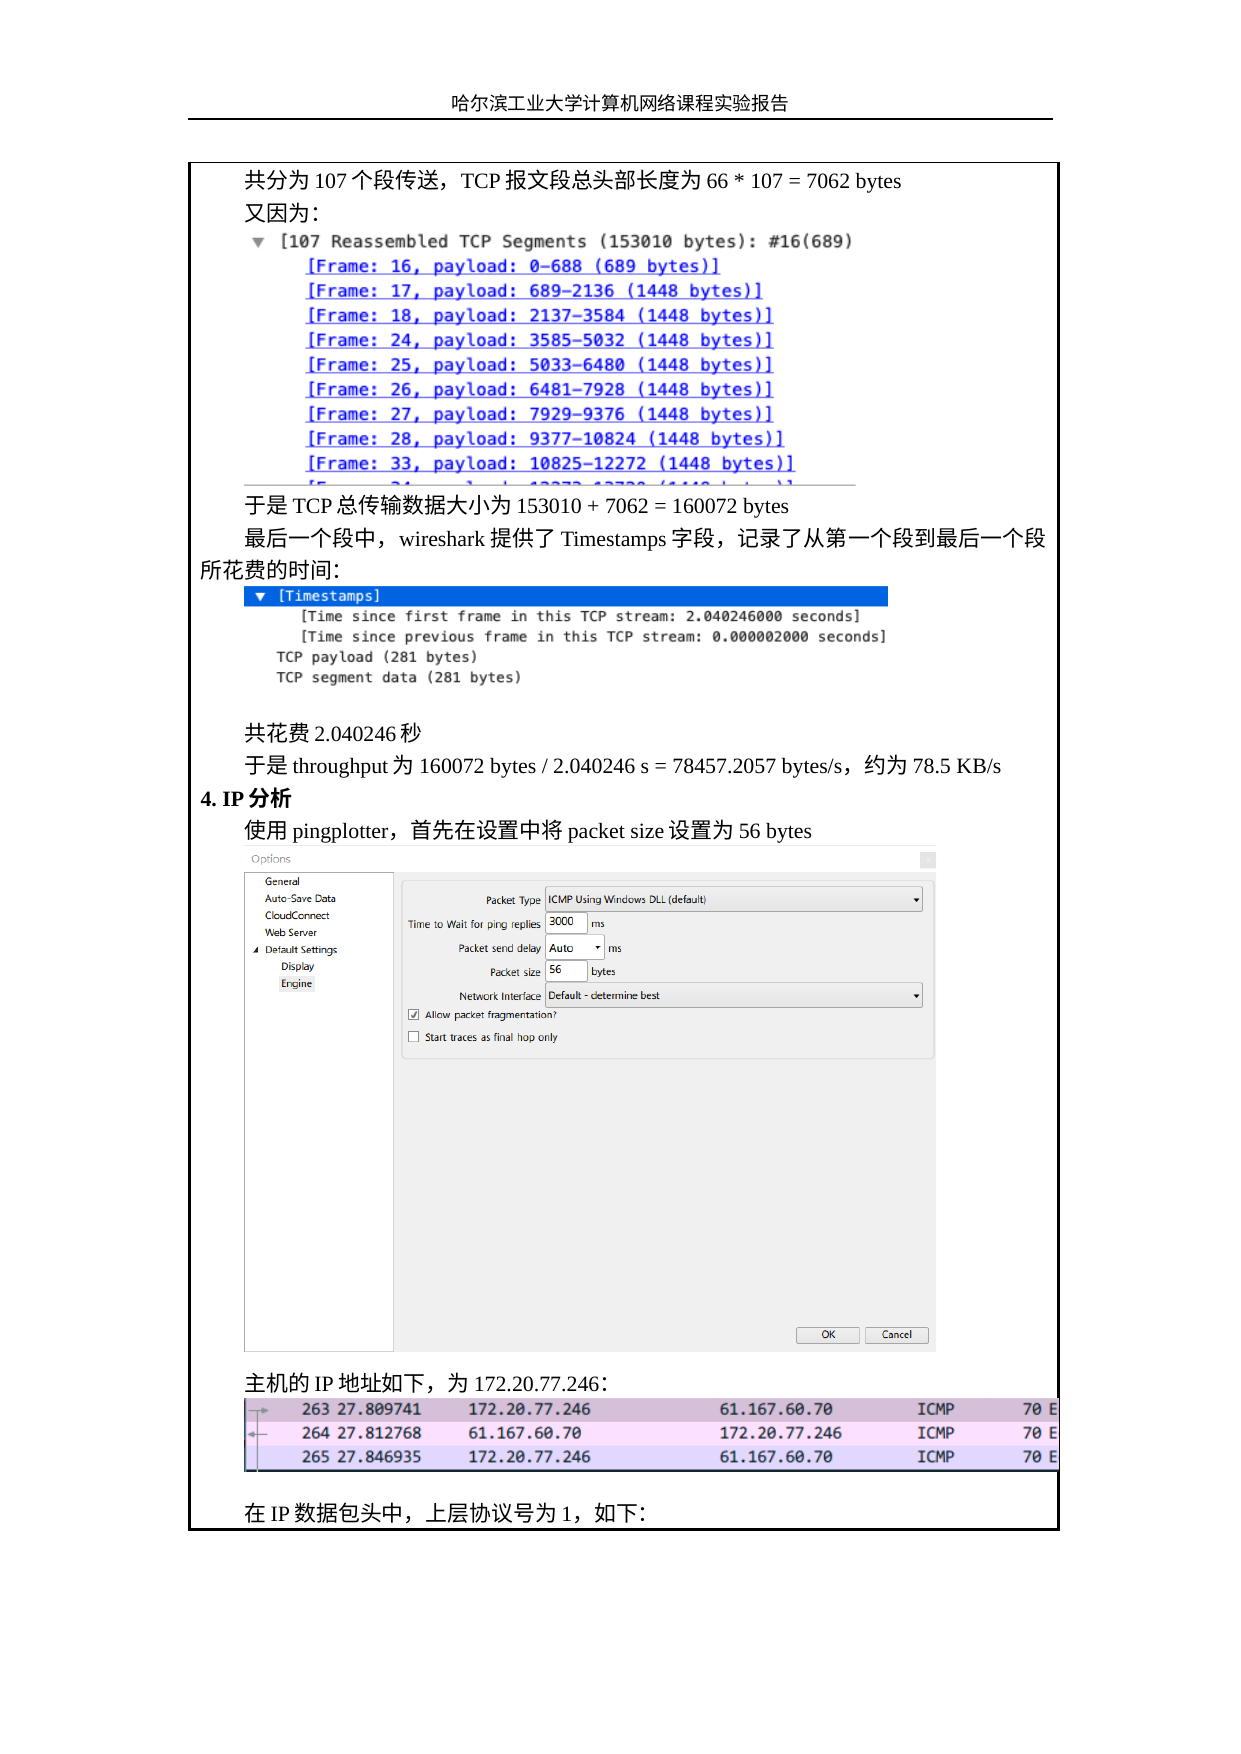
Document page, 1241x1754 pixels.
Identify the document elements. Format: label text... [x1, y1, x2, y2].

picture [244, 228, 856, 486]
picture [244, 1398, 1059, 1472]
picture [244, 585, 888, 688]
picture [244, 845, 937, 1352]
